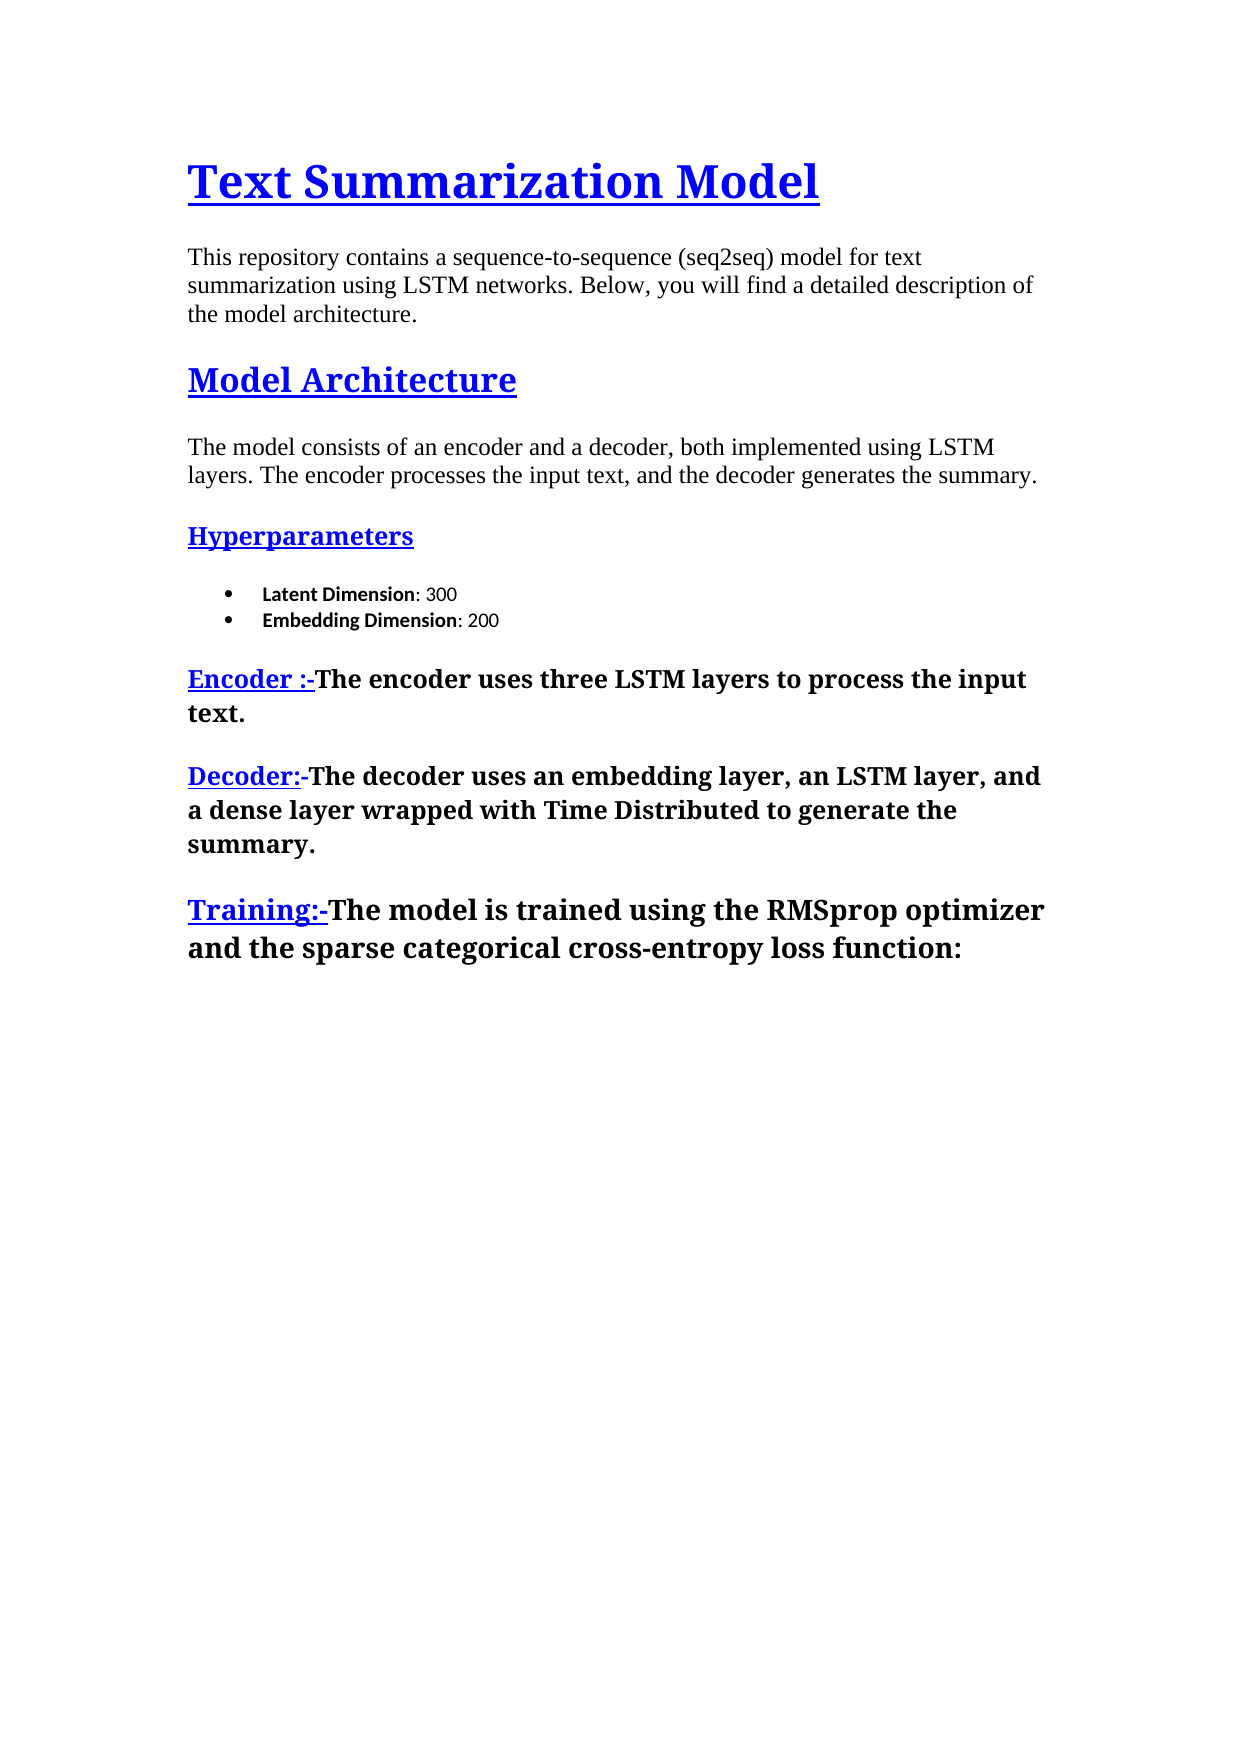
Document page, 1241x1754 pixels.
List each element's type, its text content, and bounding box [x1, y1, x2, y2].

subtitle Model Architecture [187, 357, 1053, 402]
list Latent Dimension: 300 [225, 581, 1053, 607]
text The model consists of an encoder and a decoder, both implemented using LSTM layers. The encoder processes the input text, and the decoder generates the summary. [187, 432, 1053, 489]
subtitle Encoder :-The encoder uses three LSTM layers to process the input text. [187, 661, 1053, 729]
subtitle Hyperparameters [187, 518, 1053, 552]
text This repository contains a sequence-to-sequence (seq2seq) model for text summarization using LSTM networks. Below, you will find a detailed description of the model architecture. [187, 242, 1053, 328]
list Embedding Dimension: 200 [225, 607, 1053, 632]
subtitle Decoder:-The decoder uses an embedding layer, an LSTM layer, and a dense layer wrapped with Time Distributed to generate the summary. [187, 759, 1053, 861]
subtitle Training:-The model is trained using the RMSprop optimizer and the sparse categorical cross-entropy loss function: [187, 890, 1053, 967]
subtitle Text Summarization Model [187, 150, 1053, 212]
